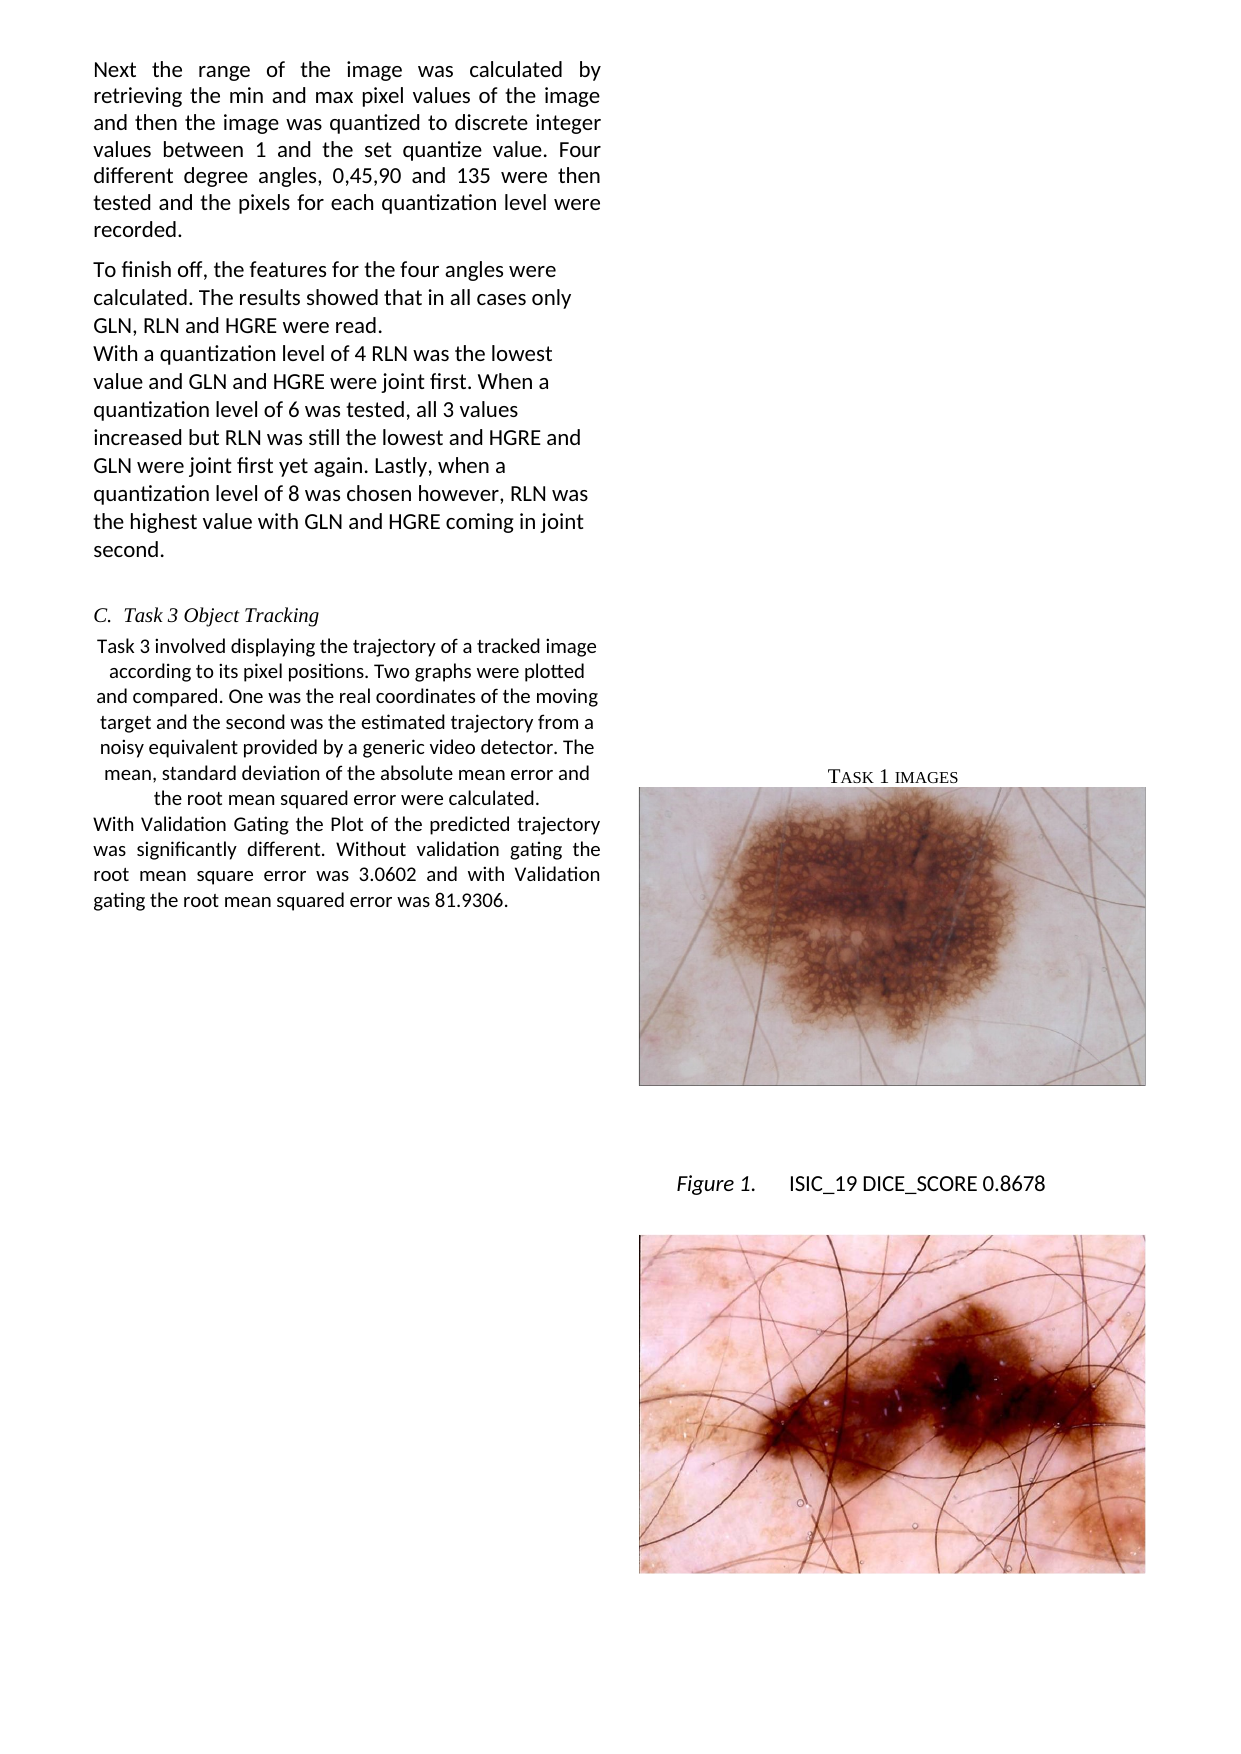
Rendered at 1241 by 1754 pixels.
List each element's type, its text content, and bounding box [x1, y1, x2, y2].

text With a quantization level of 4 RLN was the lowest value and GLN and HGRE were joint first. When a quantization level of 6 was tested, all 3 values increased but RLN was still the lowest and HGRE and GLN were joint first yet again. Lastly, when a quantization level of 8 was chosen however, RLN was the highest value with GLN and HGRE coming in joint second. [93, 339, 601, 563]
text To finish off, the features for the four angles were calculated. The results showed that in all cases only GLN, RLN and HGRE were read. [93, 255, 601, 339]
subtitle Task 1 images [639, 763, 1147, 788]
list ISIC_19 DICE_SCORE 0.8678 [676, 1170, 1147, 1196]
subtitle Task 3 Object Tracking [93, 603, 601, 627]
text With Validation Gating the Plot of the predicted trajectory was significantly different. Without validation gating the root mean square error was 3.0602 and with Validation gating the root mean squared error was 81.9306. [93, 811, 601, 912]
picture [638, 1234, 1146, 1574]
picture [638, 787, 1146, 1086]
text Task 3 involved displaying the trajectory of a tracked image according to its pixel positions. Two graphs were plotted and compared. One was the real coordinates of the moving target and the second was the estimated trajectory from a noisy equivalent provided by a generic video detector. The mean, standard deviation of the absolute mean error and the root mean squared error were calculated. [93, 633, 601, 811]
text Next the range of the image was calculated by retrieving the min and max pixel values of the image and then the image was quantized to discrete integer values between 1 and the set quantize value. Four different degree angles, 0,45,90 and 135 were then tested and the pixels for each quantization level were recorded. [93, 56, 601, 243]
